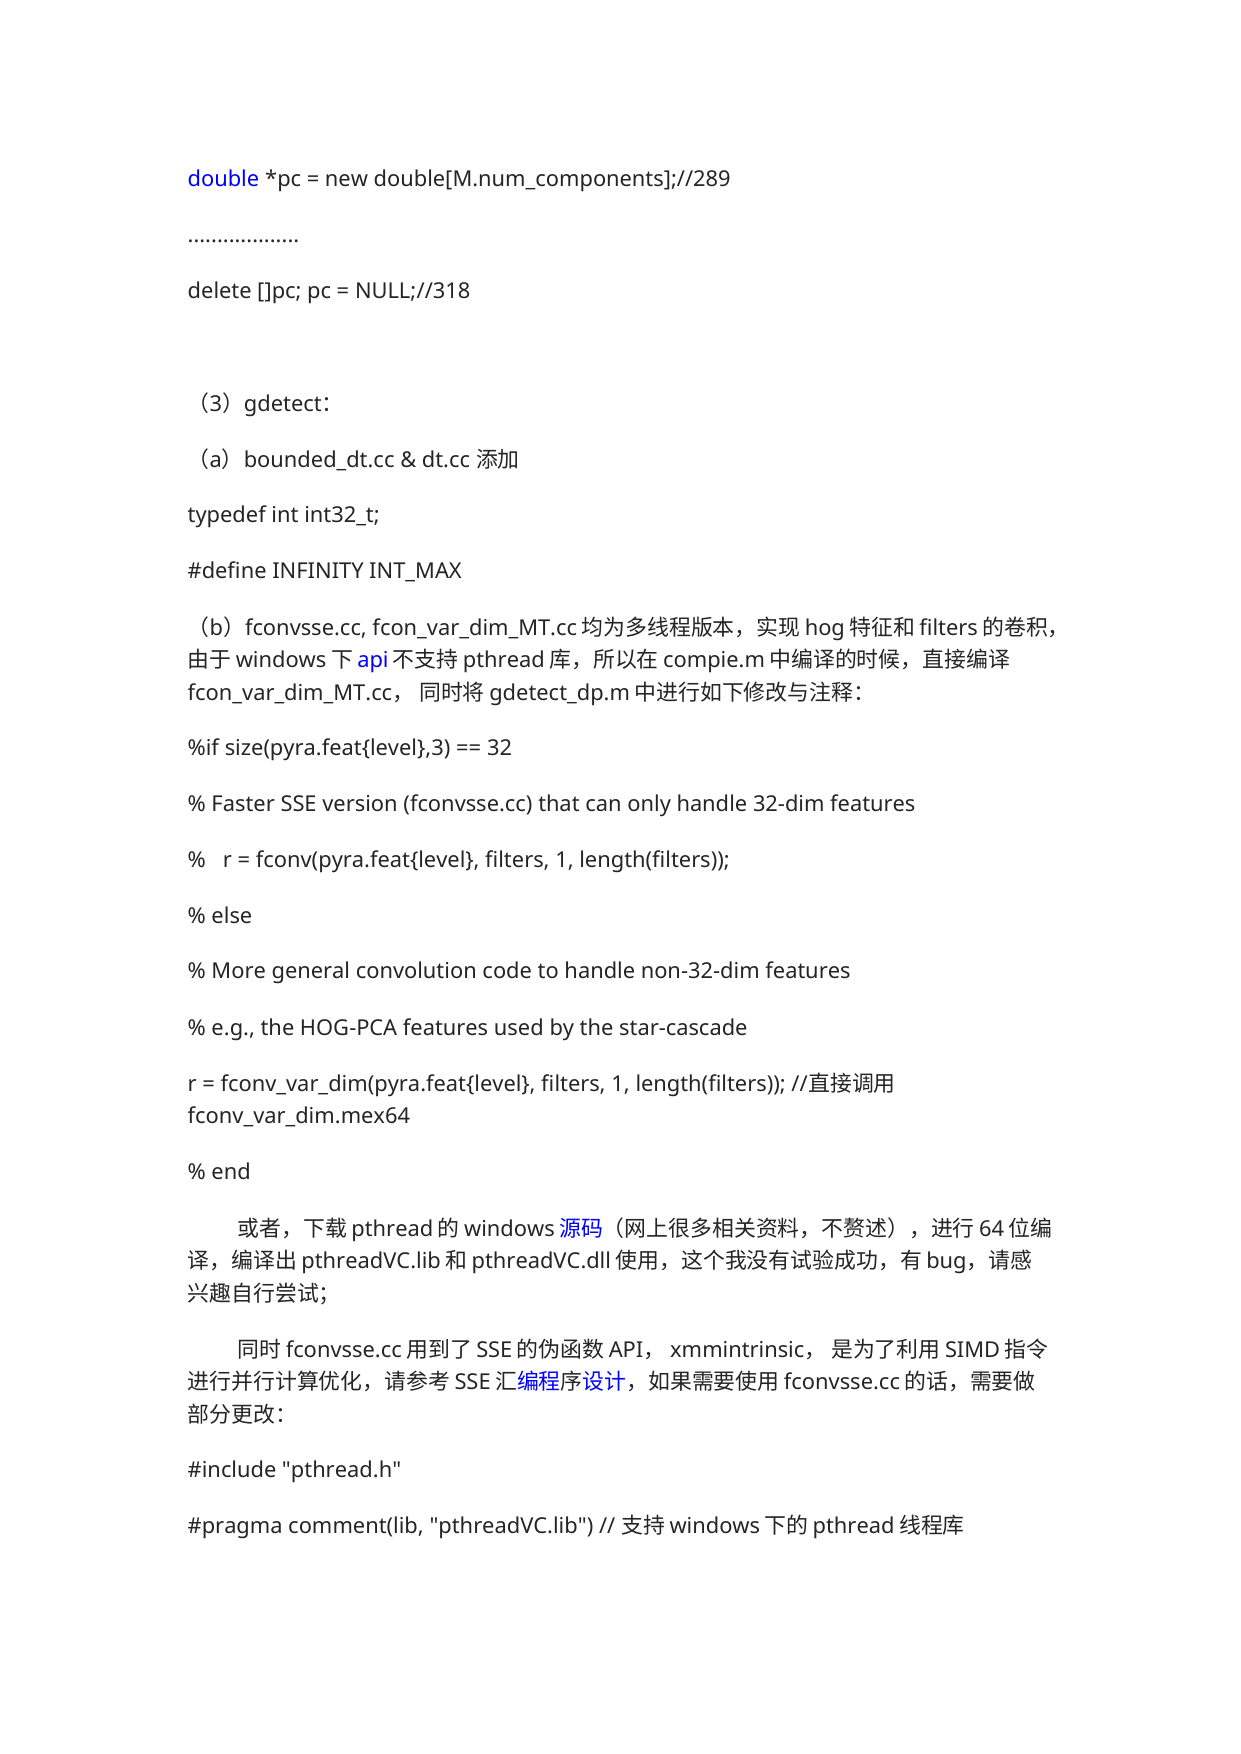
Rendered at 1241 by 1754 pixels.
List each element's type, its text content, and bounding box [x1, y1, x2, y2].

text % More general convolution code to handle non-32-dim features [187, 954, 1053, 987]
text （3）gdetect： [187, 386, 1053, 418]
text 或者，下载pthread的windows源码（网上很多相关资料，不赘述），进行64位编译，编译出pthreadVC.lib和pthreadVC.dll使用，这个我没有试验成功，有bug，请感兴趣自行尝试； [187, 1210, 1053, 1308]
text % Faster SSE version (fconvsse.cc) that can only handle 32-dim features [187, 786, 1053, 819]
text %if size(pyra.feat{level},3) == 32 [187, 730, 1053, 763]
text % e.g., the HOG-PCA features used by the star-cascade [187, 1010, 1053, 1043]
text % r = fconv(pyra.feat{level}, filters, 1, length(filters)); [187, 842, 1053, 875]
text typedef int int32_t; [187, 498, 1053, 530]
text 同时fconvsse.cc用到了SSE的伪函数API， xmmintrinsic， 是为了利用SIMD指令进行并行计算优化，请参考SSE汇编程序设计，如果需要使用fconvsse.cc的话，需要做部分更改： [187, 1331, 1053, 1429]
text r = fconv_var_dim(pyra.feat{level}, filters, 1, length(filters)); //直接调用fconv_var_dim.mex64 [187, 1066, 1053, 1131]
text #include "pthread.h" [187, 1452, 1053, 1485]
text #pragma comment(lib, "pthreadVC.lib") // 支持windows下的pthread线程库 [187, 1508, 1053, 1541]
text % end [187, 1154, 1053, 1187]
text （a）bounded_dt.cc & dt.cc 添加 [187, 442, 1053, 474]
text double *pc = new double[M.num_components];//289 [187, 162, 1053, 194]
text ................... [187, 218, 1053, 250]
text delete []pc; pc = NULL;//318 [187, 274, 1053, 306]
text （b）fconvsse.cc, fcon_var_dim_MT.cc均为多线程版本，实现hog特征和filters的卷积，由于windows下api不支持pthread库，所以在compie.m中编译的时候，直接编译fcon_var_dim_MT.cc， 同时将gdetect_dp.m中进行如下修改与注释： [187, 609, 1053, 707]
text #define INFINITY INT_MAX [187, 553, 1053, 586]
text % else [187, 898, 1053, 931]
